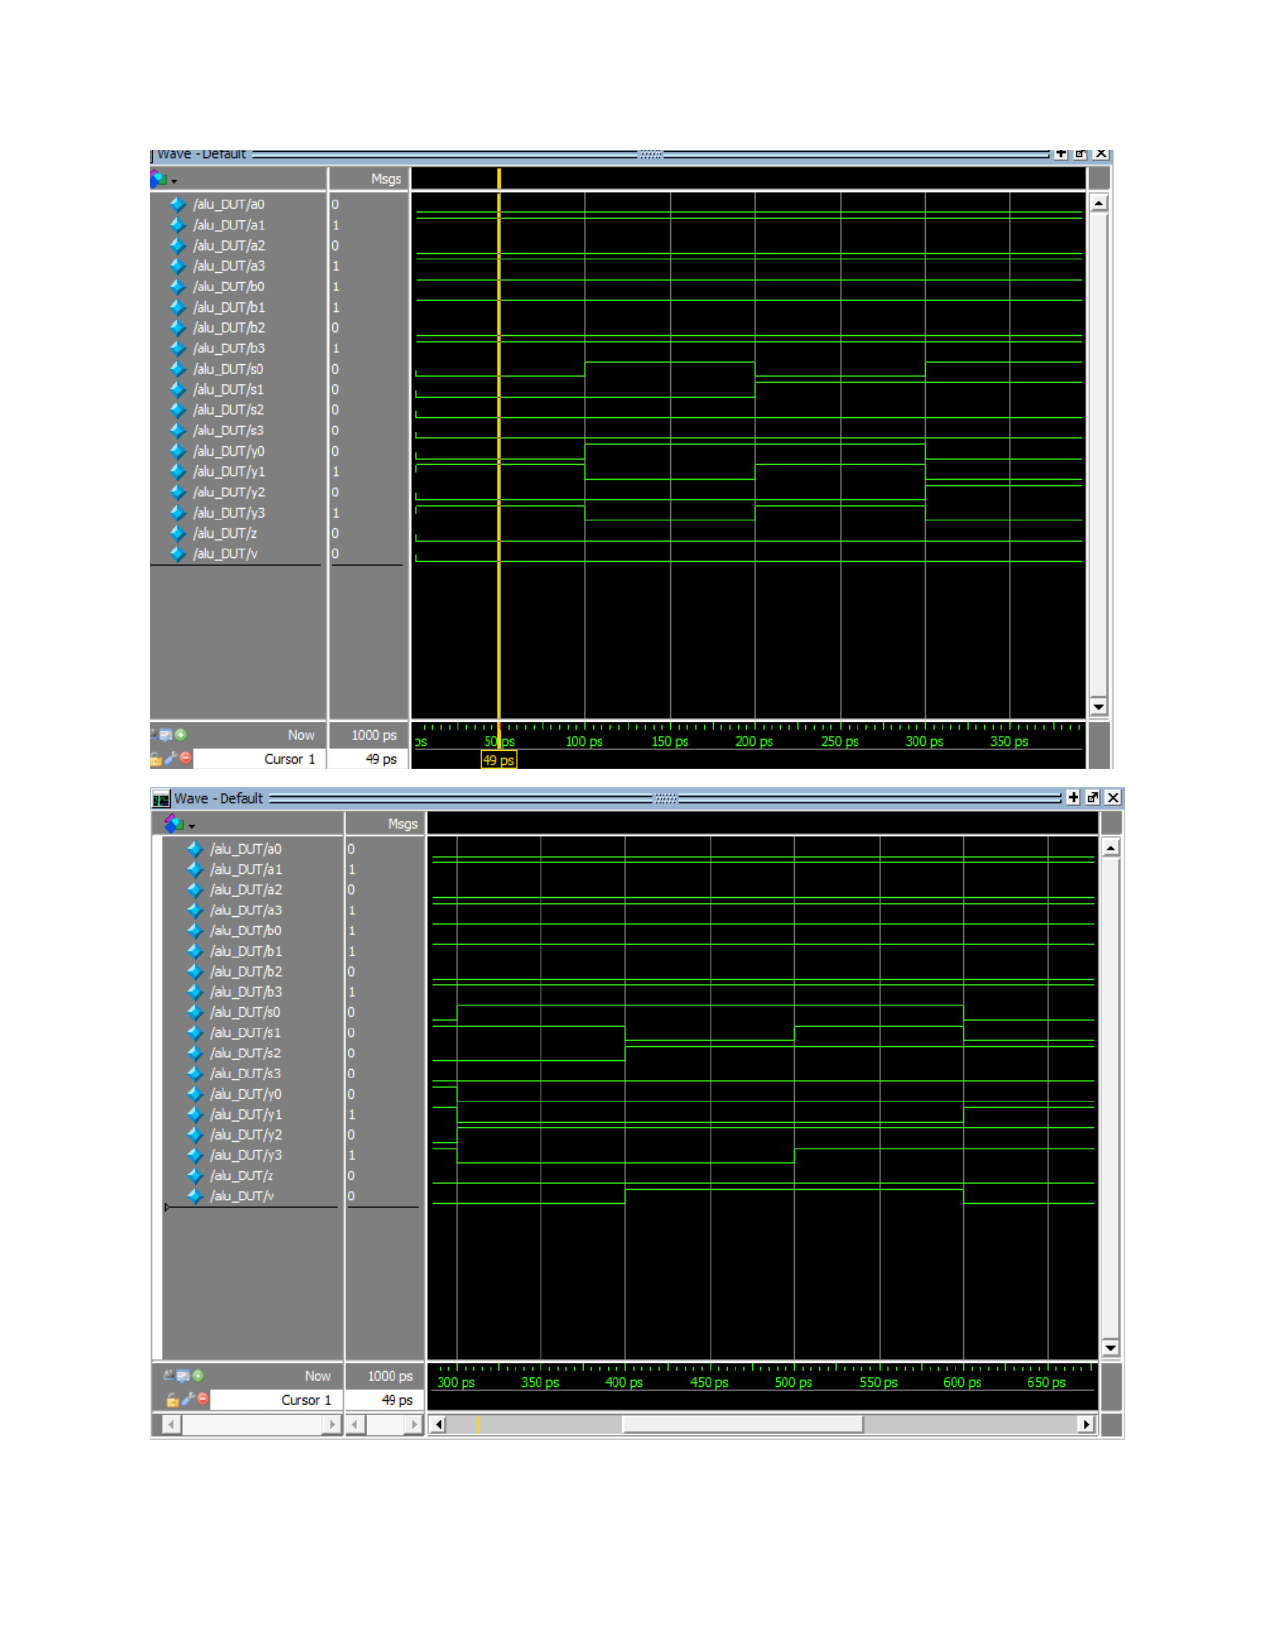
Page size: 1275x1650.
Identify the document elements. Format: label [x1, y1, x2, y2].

picture [150, 787, 1125, 1440]
picture [150, 150, 1114, 769]
